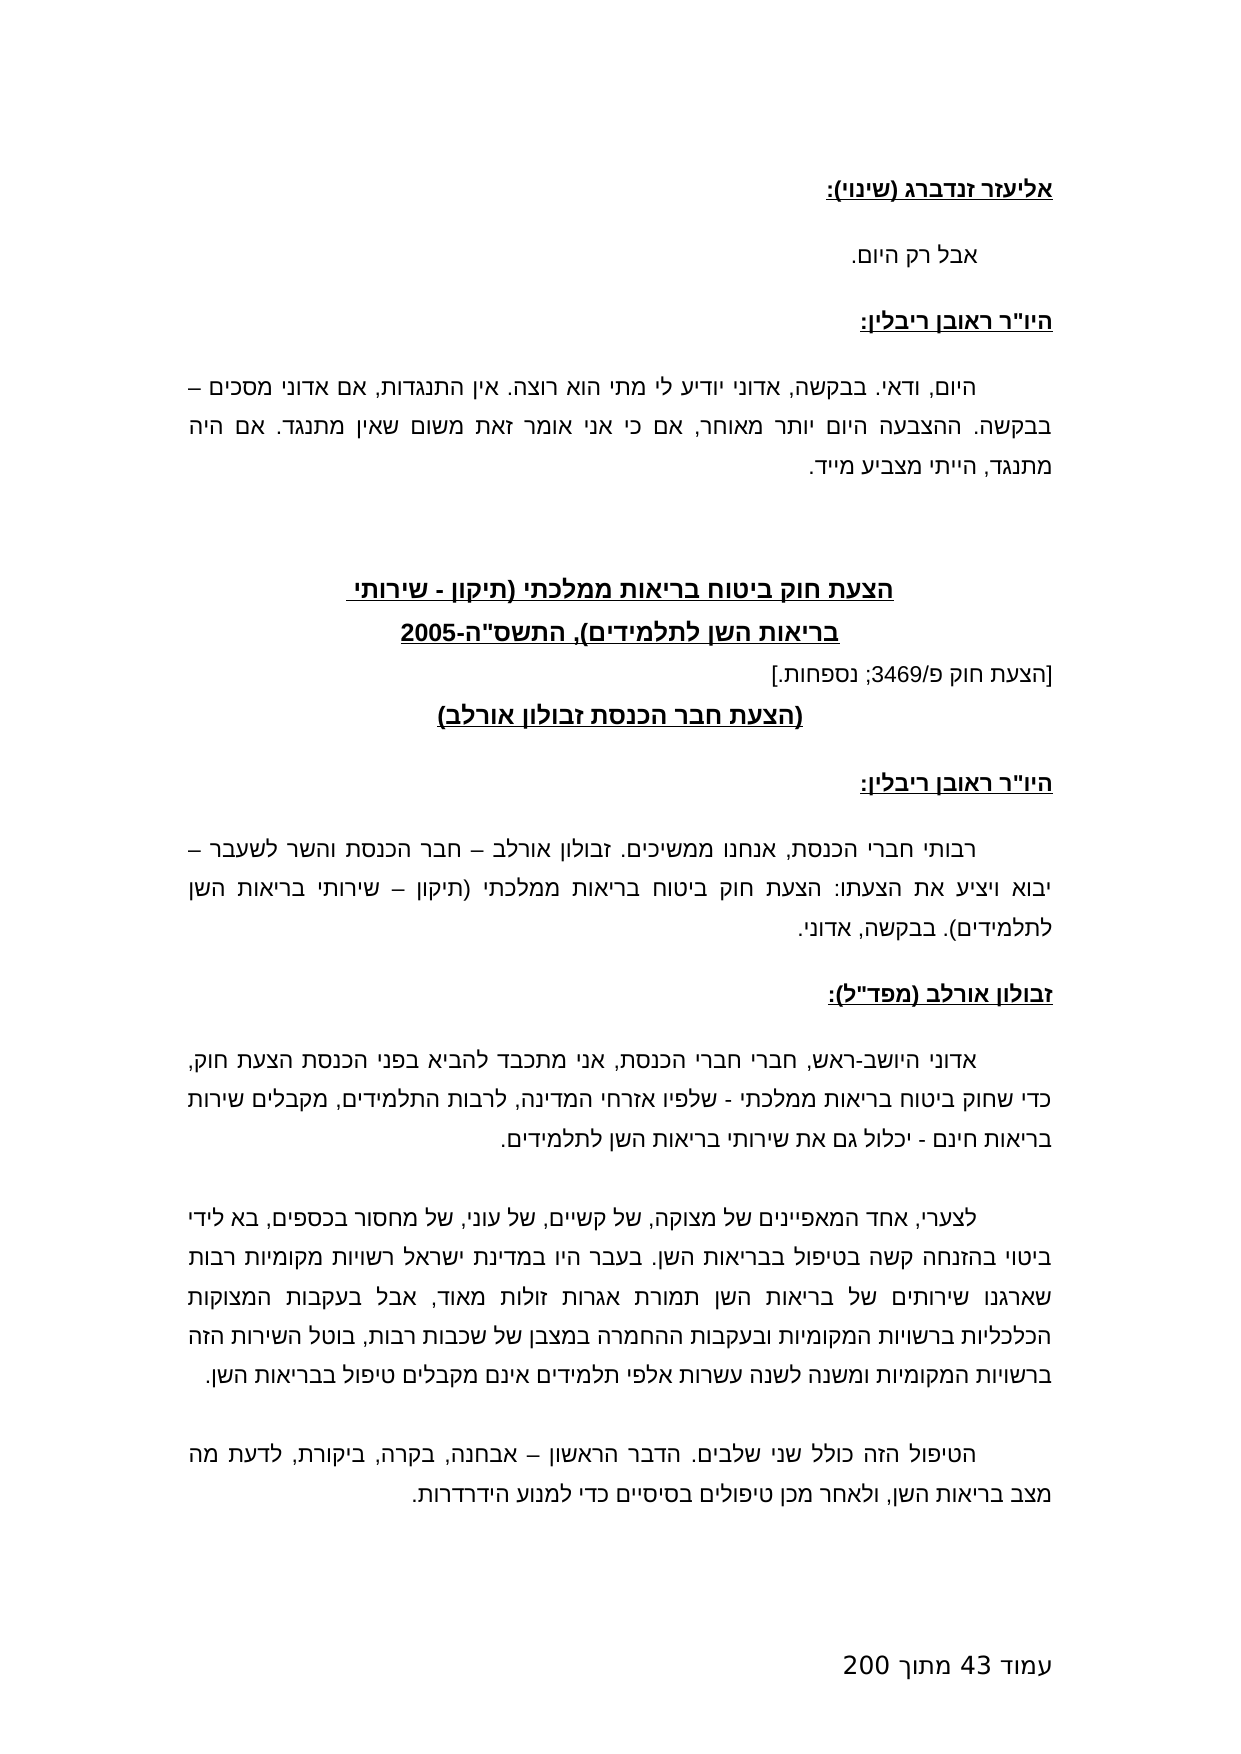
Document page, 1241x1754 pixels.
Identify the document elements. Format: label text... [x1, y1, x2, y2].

text היו"ר ראובן ריבלין: [187, 282, 1053, 334]
text (הצעת חבר הכנסת זבולון אורלב) [187, 701, 1053, 729]
text הצעת חוק ביטוח בריאות ממלכתי (תיקון - שירותי בריאות השן לתלמידים), התשס"ה-2005 [187, 575, 1053, 647]
text אליעזר זנדברג (שינוי): [187, 150, 1053, 203]
text היום, ודאי. בבקשה, אדוני יודיע לי מתי הוא רוצה. אין התנגדות, אם אדוני מסכים – בבקשה. ההצבעה היום יותר מאוחר, אם כי אני אומר זאת משום שאין מתנגד. אם היה מתנגד, הייתי מצביע מייד. [187, 374, 1053, 479]
text אבל רק היום. [187, 242, 1053, 268]
text היו"ר ראובן ריבלין: [187, 770, 1053, 796]
text [הצעת חוק פ/3469; נספחות.] [187, 661, 1053, 687]
text לצערי, אחד המאפיינים של מצוקה, של קשיים, של עוני, של מחסור בכספים, בא לידי ביטוי בהזנחה קשה בטיפול בבריאות השן. בעבר היו במדינת ישראל רשויות מקומיות רבות שארגנו שירותים של בריאות השן תמורת אגרות זולות מאוד, אבל בעקבות המצוקות הכלכליות ברשויות המקומיות ובעקבות ההחמרה במצבן של שכבות רבות, בוטל השירות הזה ברשויות המקומיות ומשנה לשנה עשרות אלפי תלמידים אינם מקבלים טיפול בבריאות השן. [187, 1204, 1053, 1389]
text הטיפול הזה כולל שני שלבים. הדבר הראשון – אבחנה, בקרה, ביקורת, לדעת מה מצב בריאות השן, ולאחר מכן טיפולים בסיסיים כדי למנוע הידרדרות. [187, 1441, 1053, 1507]
text רבותי חברי הכנסת, אנחנו ממשיכים. זבולון אורלב – חבר הכנסת והשר לשעבר – יבוא ויציע את הצעתו: הצעת חוק ביטוח בריאות ממלכתי (תיקון – שירותי בריאות השן לתלמידים). בבקשה, אדוני. [187, 836, 1053, 941]
text אדוני היושב-ראש, חברי חברי הכנסת, אני מתכבד להביא בפני הכנסת הצעת חוק, כדי שחוק ביטוח בריאות ממלכתי - שלפיו אזרחי המדינה, לרבות התלמידים, מקבלים שירות בריאות חינם - יכלול גם את שירותי בריאות השן לתלמידים. [187, 1047, 1053, 1152]
text זבולון אורלב (מפד"ל): [187, 954, 1053, 1007]
